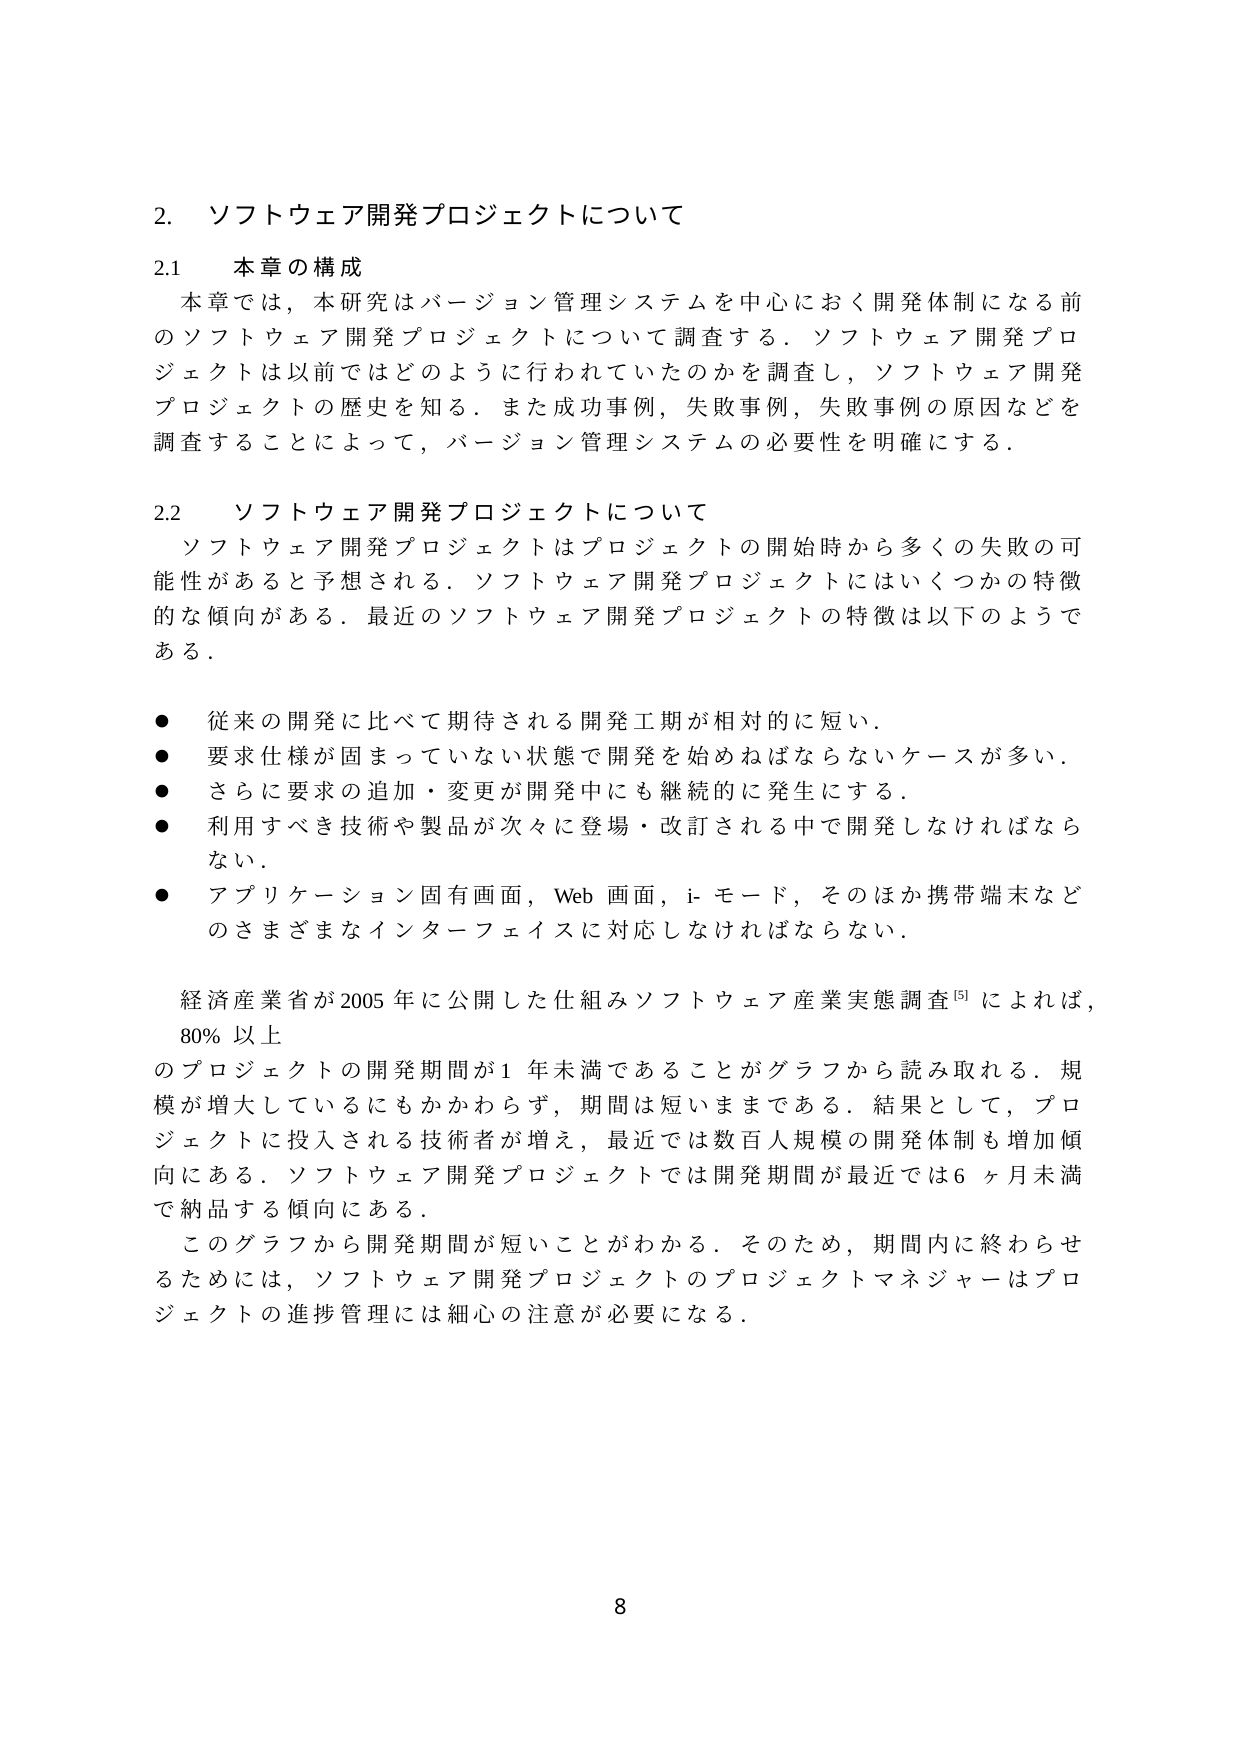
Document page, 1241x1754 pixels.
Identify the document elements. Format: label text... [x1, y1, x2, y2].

list 利用すべき技術や製品が次々に登場・改訂される中で開発しなければならない． [153, 807, 1087, 877]
subtitle 2.1 本章の構成 [153, 249, 1087, 284]
text 本章では，本研究はバージョン管理システムを中心におく開発体制になる前のソフトウェア開発プロジェクトについて調査する．ソフトウェア開発プロジェクトは以前ではどのように行われていたのかを調査し，ソフトウェア開発プロジェクトの歴史を知る．また成功事例，失敗事例，失敗事例の原因などを調査することによって，バージョン管理システムの必要性を明確にする． [153, 284, 1087, 458]
list 従来の開発に比べて期待される開発工期が相対的に短い． [153, 702, 1087, 737]
subtitle 2. ソフトウェア開発プロジェクトについて [153, 179, 1087, 249]
text このグラフから開発期間が短いことがわかる．そのため，期間内に終わらせるためには，ソフトウェア開発プロジェクトのプロジェクトマネジャーはプロジェクトの進捗管理には細心の注意が必要になる． [153, 1226, 1087, 1331]
text のプロジェクトの開発期間が1年未満であることがグラフから読み取れる．規模が増大しているにもかかわらず，期間は短いままである．結果として，プロジェクトに投入される技術者が増え，最近では数百人規模の開発体制も増加傾向にある．ソフトウェア開発プロジェクトでは開発期間が最近では6ヶ月未満で納品する傾向にある． [153, 1051, 1087, 1226]
subtitle 2.2 ソフトウェア開発プロジェクトについて [153, 493, 1087, 528]
text 経済産業省が2005年に公開した仕組みソフトウェア産業実態調査[5]によれば，80%以上 [177, 982, 1087, 1051]
list 要求仕様が固まっていない状態で開発を始めねばならないケースが多い． [153, 737, 1087, 772]
list さらに要求の追加・変更が開発中にも継続的に発生にする． [153, 772, 1087, 807]
text ソフトウェア開発プロジェクトはプロジェクトの開始時から多くの失敗の可能性があると予想される．ソフトウェア開発プロジェクトにはいくつかの特徴的な傾向がある．最近のソフトウェア開発プロジェクトの特徴は以下のようである． [153, 528, 1087, 668]
list アプリケーション固有画面，Web画面，i-モード，そのほか携帯端末などのさまざまなインターフェイスに対応しなければならない． [153, 877, 1087, 947]
